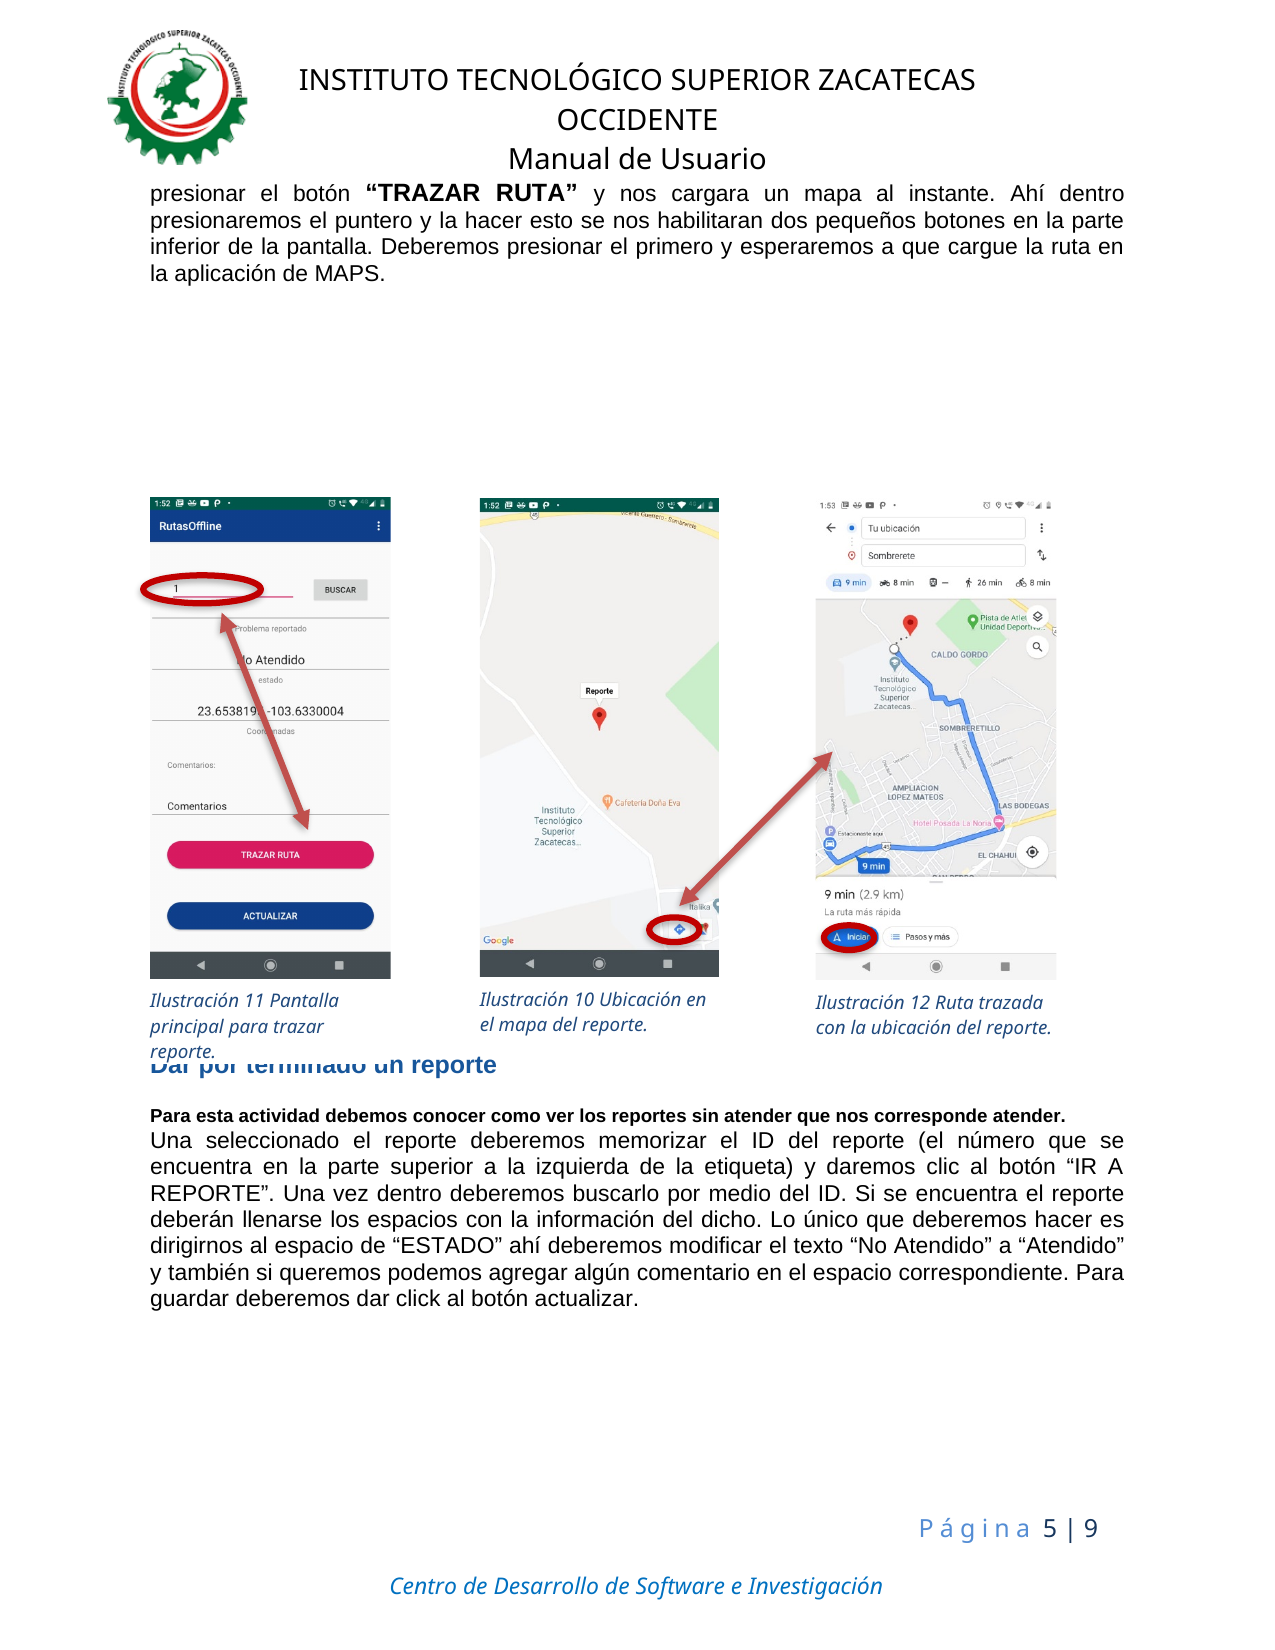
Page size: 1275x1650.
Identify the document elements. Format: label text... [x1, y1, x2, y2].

picture [815, 498, 1057, 980]
picture [479, 498, 719, 977]
text Una seleccionado el reporte deberemos memorizar el ID del reporte (el número que se encuentra en la parte superior a la izquierda de la etiqueta) y daremos clic al botón “IR A REPORTE”. Una vez dentro deberemos buscarlo por medio del ID. Si se encuentra el reporte deberán llenarse los espacios con la información del dicho. Lo único que deberemos hacer es dirigirnos al espacio de “ESTADO” ahí deberemos modificar el texto “No Atendido” a “Atendido” y también si queremos podemos agregar algún comentario en el espacio correspondiente. Para guardar deberemos dar click al botón actualizar. [150, 1127, 1125, 1311]
text Para esta actividad debemos conocer como ver los reportes sin atender que nos corresponde atender. [150, 1105, 1125, 1127]
picture [150, 579, 257, 600]
picture [150, 497, 391, 979]
text Dar por terminado un reporte [150, 1050, 1125, 1079]
picture [107, 30, 248, 165]
